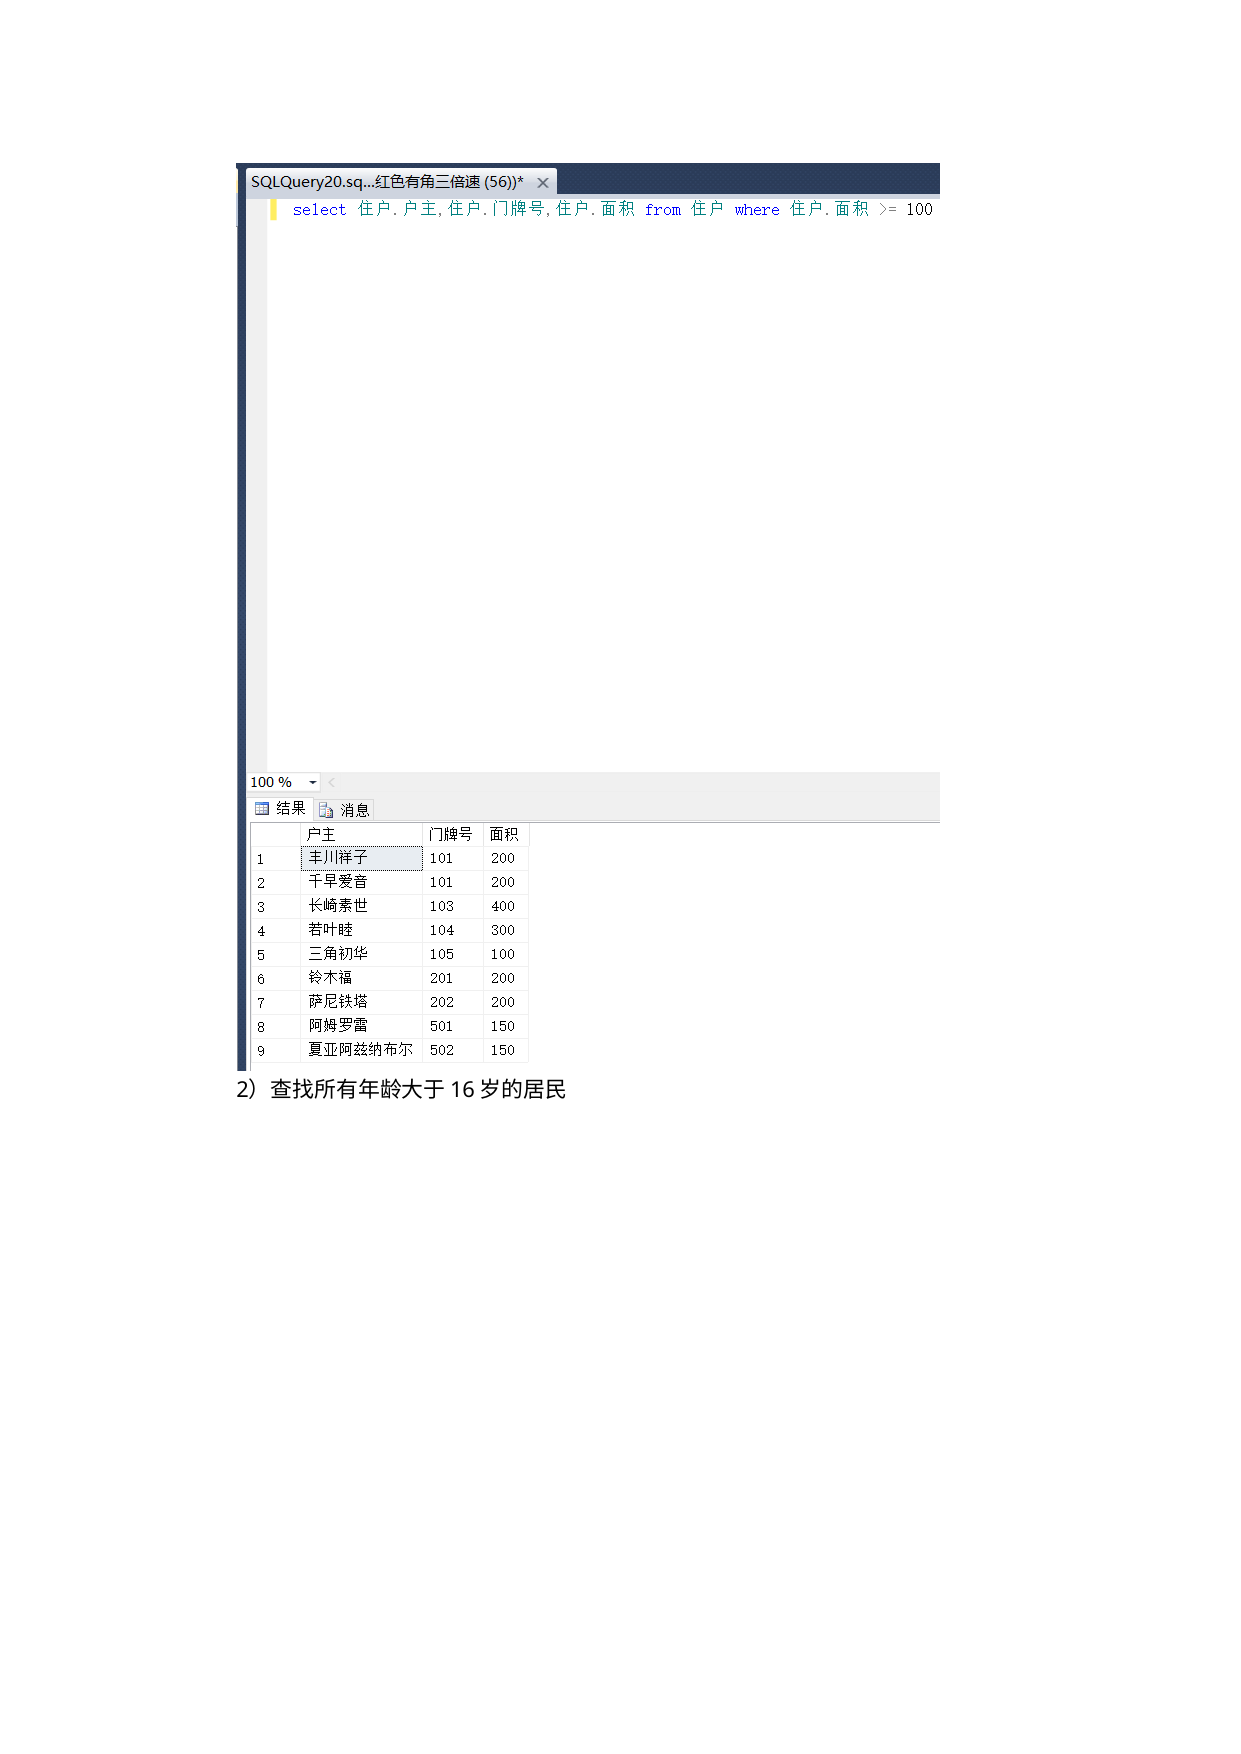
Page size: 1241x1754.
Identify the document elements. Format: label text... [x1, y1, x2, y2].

picture [236, 163, 940, 1071]
text 2）查找所有年龄大于16岁的居民 [236, 1072, 1053, 1104]
